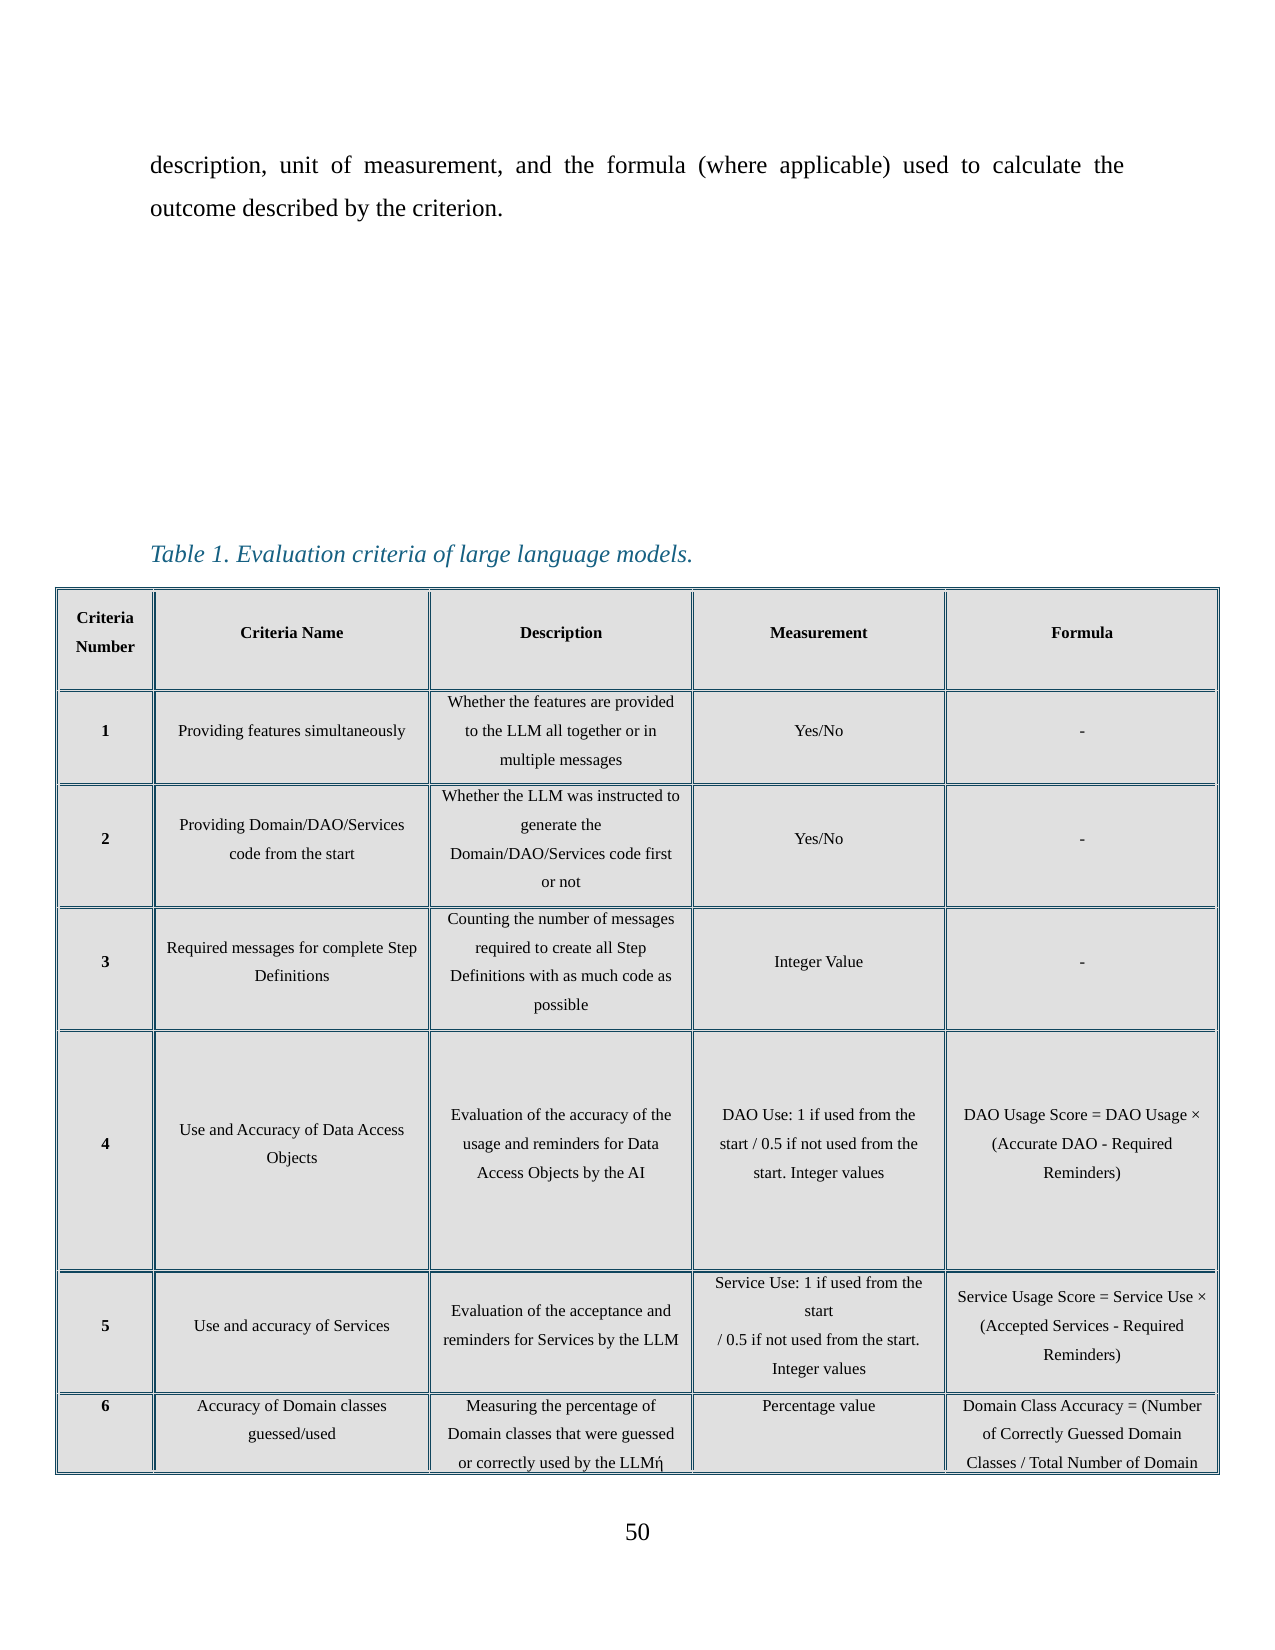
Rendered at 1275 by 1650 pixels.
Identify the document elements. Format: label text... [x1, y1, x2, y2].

table_cell 6 [56, 1392, 154, 1472]
table_cell Integer Value [694, 909, 944, 1028]
table_cell DAO Usage Score = DAO Usage × (Accurate DAO - Required Reminders) [947, 1029, 1217, 1269]
table_cell 3 [58, 906, 152, 1028]
table_header Measurement [692, 590, 945, 689]
table_cell - [945, 783, 1219, 906]
table_header Criteria Name [154, 590, 429, 689]
table_cell Yes/No [694, 786, 944, 906]
table_cell Service Usage Score = Service Use × (Accepted Services - Required Reminders) [945, 1269, 1219, 1392]
table_cell Service Use: 1 if used from the start / 0.5 if not used from the start. Integer values [694, 1273, 944, 1392]
table_header Formula [945, 590, 1217, 689]
table_header Description [430, 590, 692, 689]
table_cell Whether the features are provided to the LLM all together or in multiple messages [431, 692, 691, 783]
table_cell Counting the number of messages required to create all Step Definitions with as much code as possible [431, 909, 691, 1028]
table_cell Required messages for complete Step Definitions [156, 909, 428, 1028]
table_cell Evaluation of the acceptance and reminders for Services by the LLM [431, 1273, 691, 1392]
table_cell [430, 1395, 692, 1472]
table_header Criteria Number [58, 588, 154, 689]
table_cell Providing features simultaneously [156, 692, 428, 783]
table_cell 1 [58, 689, 152, 783]
table_cell - [947, 906, 1217, 1028]
table_cell Yes/No [694, 692, 944, 783]
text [150, 150, 1125, 222]
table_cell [945, 1392, 1219, 1472]
table_cell Whether the LLM was instructed to generate the Domain/DAO/Services code first or not [431, 786, 691, 906]
table_cell 5 [56, 1269, 154, 1392]
table_cell 2 [56, 783, 154, 906]
table_cell Use and accuracy of Services [156, 1273, 428, 1392]
table_cell Evaluation of the accuracy of the usage and reminders for Data Access Objects by the AI [431, 1032, 691, 1269]
table_cell - [947, 689, 1217, 783]
table_cell Use and Accuracy of Data Access Objects [156, 1032, 428, 1269]
table_cell 4 [58, 1029, 152, 1269]
table_cell Percentage value [692, 1395, 945, 1472]
table_cell DAO Use: 1 if used from the start / 0.5 if not used from the start. Integer values [694, 1032, 944, 1269]
text Table 1. Evaluation criteria of large language models. [150, 539, 1125, 568]
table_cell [154, 1395, 429, 1472]
table_cell Providing Domain/DAO/Services code from the start [156, 786, 428, 906]
